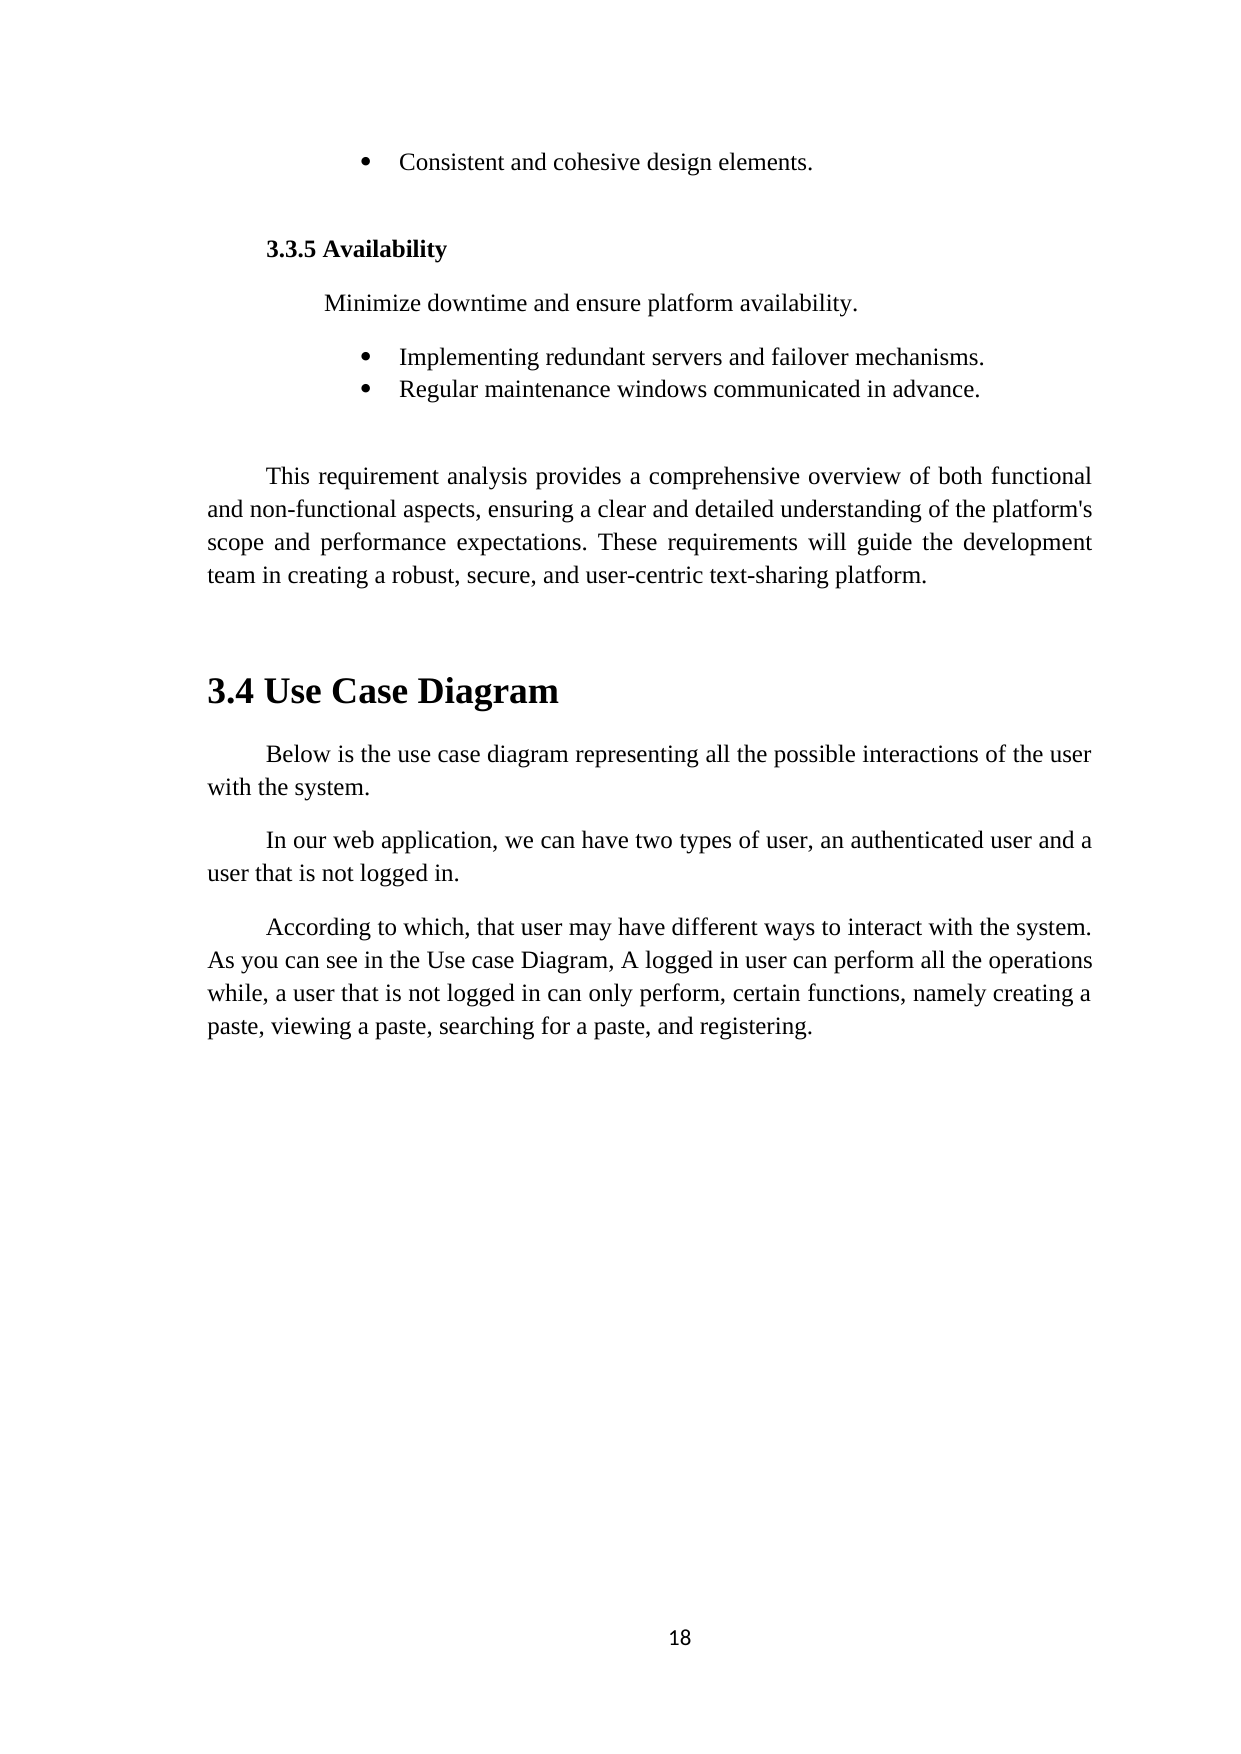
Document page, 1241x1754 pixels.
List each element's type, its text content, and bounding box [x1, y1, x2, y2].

text 3.4 Use Case Diagram [207, 668, 1093, 711]
list Regular maintenance windows communicated in advance. [361, 374, 1093, 403]
list Consistent and cohesive design elements. [361, 147, 1093, 176]
text 3.3.5 Availability [207, 234, 1093, 263]
text In our web application, we can have two types of user, an authenticated user and a user that is not logged in. [207, 826, 1093, 887]
list Implementing redundant servers and failover mechanisms. [361, 342, 1093, 370]
text According to which, that user may have different ways to interact with the system. As you can see in the Use case Diagram, A logged in user can perform all the operations while, a user that is not logged in can only perform, certain functions, namely creating a paste, viewing a paste, searching for a paste, and registering. [207, 912, 1093, 1040]
text Minimize downtime and ensure platform availability. [207, 288, 1093, 316]
text This requirement analysis provides a comprehensive overview of both functional and non-functional aspects, ensuring a clear and detailed understanding of the platform's scope and performance expectations. These requirements will guide the development team in creating a robust, secure, and user-centric text-sharing platform. [207, 461, 1093, 589]
text Below is the use case diagram representing all the possible interactions of the user with the system. [207, 739, 1093, 800]
